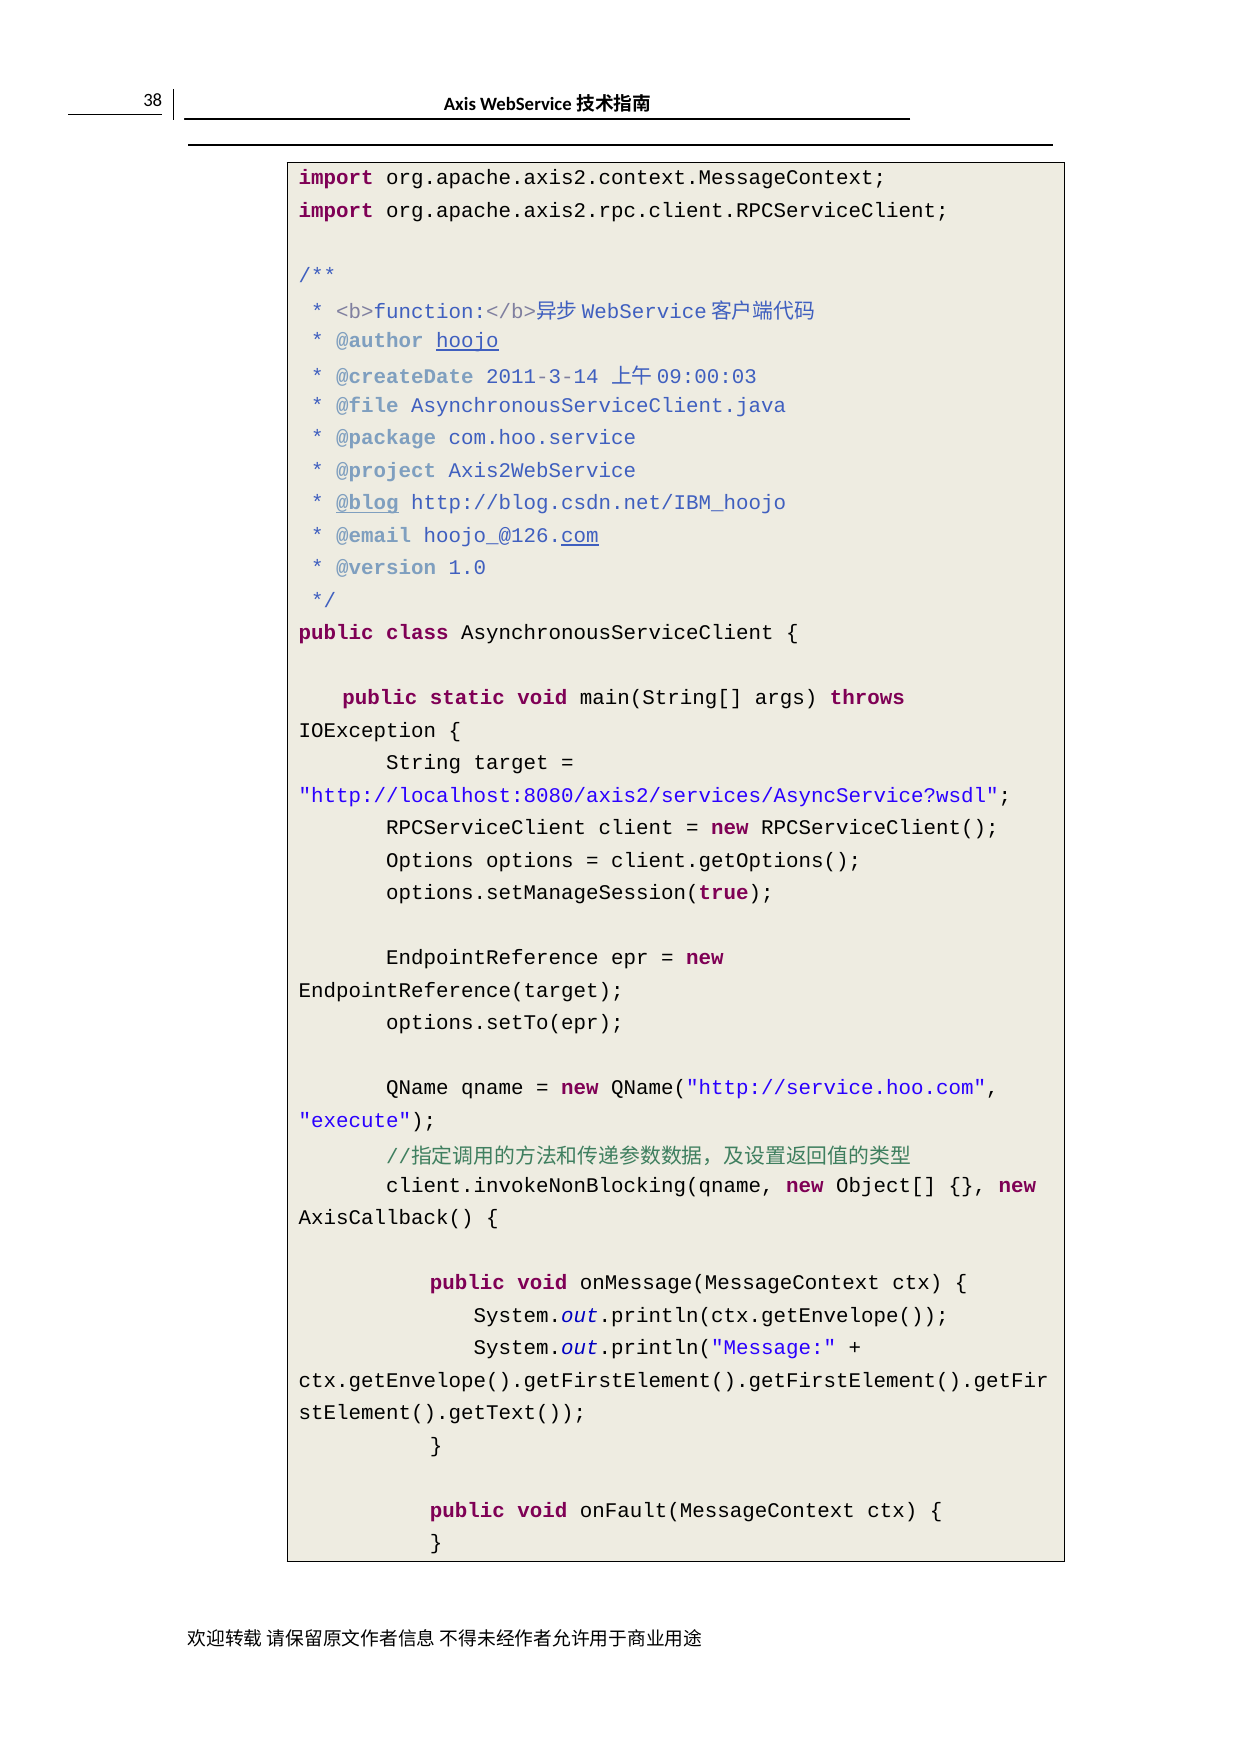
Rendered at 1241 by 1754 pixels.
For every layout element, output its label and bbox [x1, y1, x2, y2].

table_header [288, 163, 1064, 1561]
